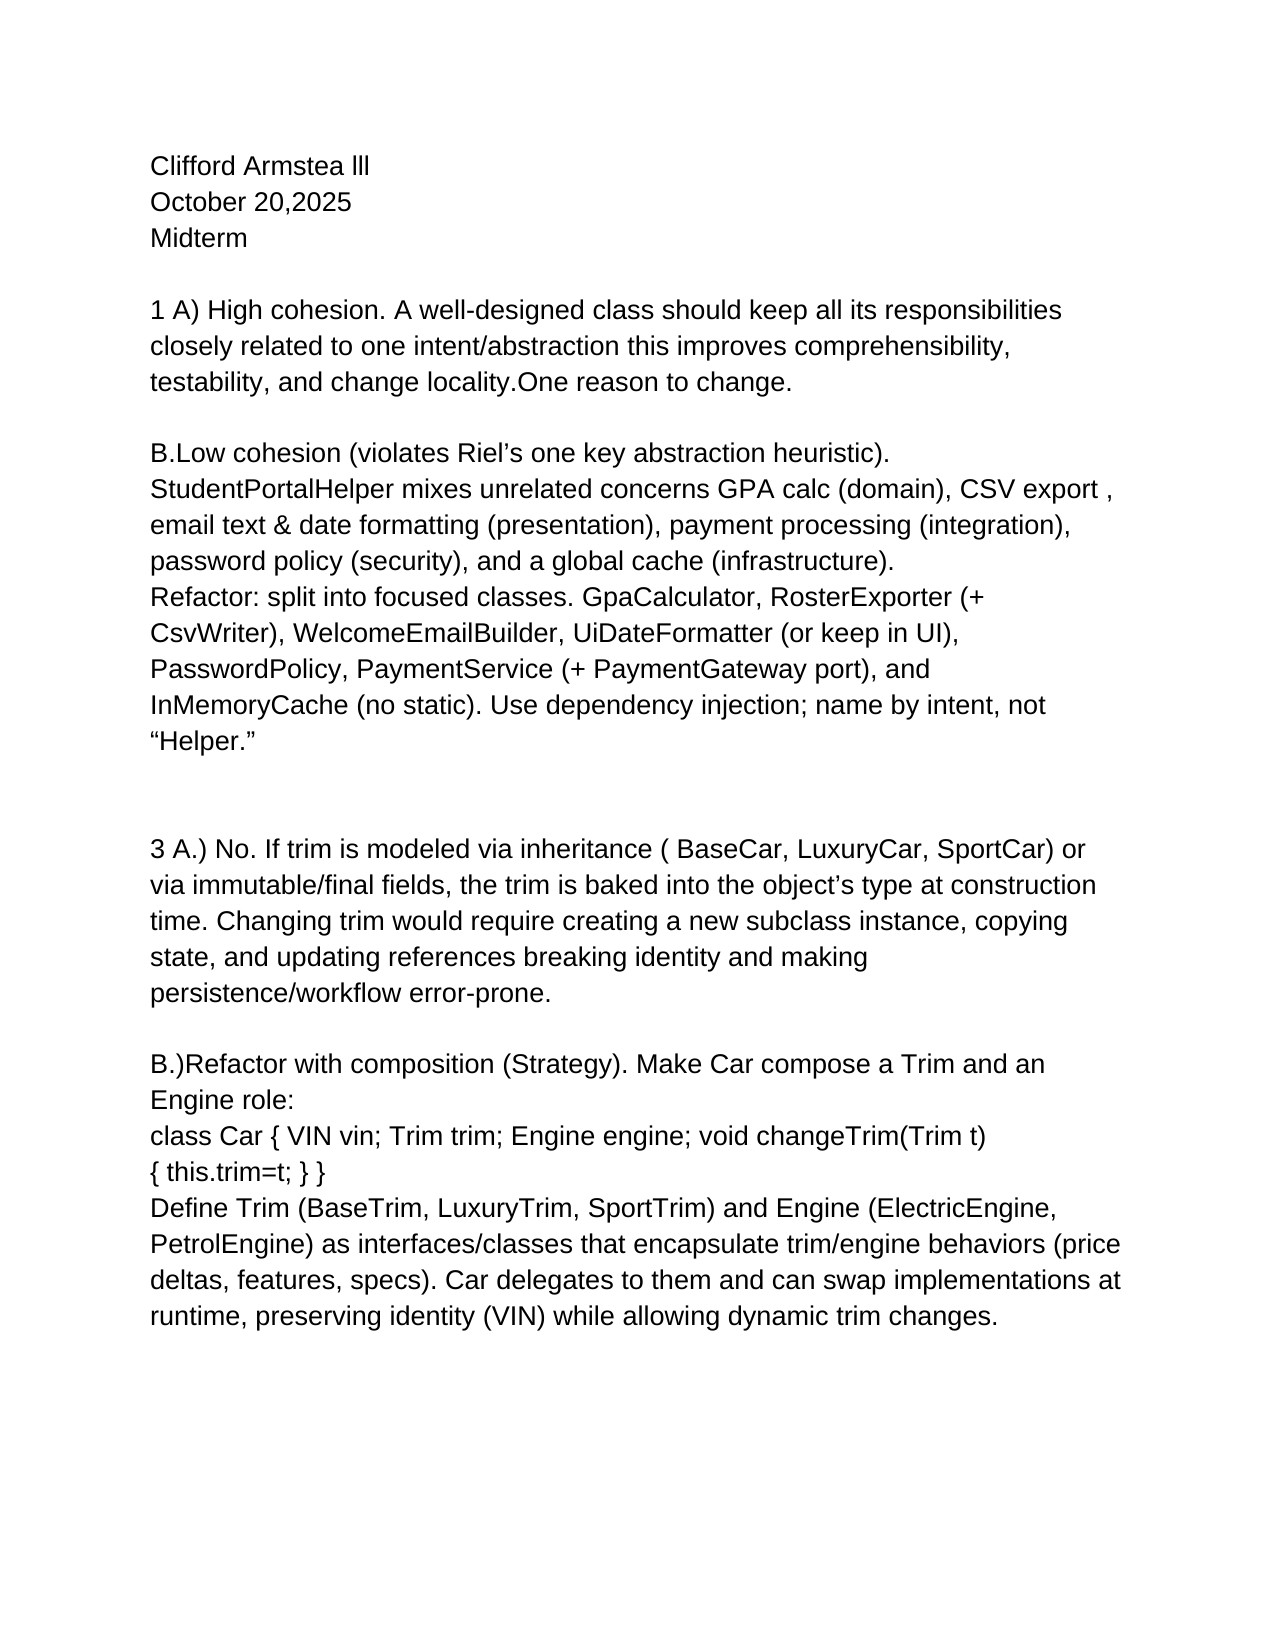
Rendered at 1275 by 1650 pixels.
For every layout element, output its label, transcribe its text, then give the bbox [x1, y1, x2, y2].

text Clifford Armstea lll [150, 150, 1125, 181]
text Midterm [150, 222, 1125, 253]
text Refactor: split into focused classes. GpaCalculator, RosterExporter (+ CsvWriter), WelcomeEmailBuilder, UiDateFormatter (or keep in UI), PasswordPolicy, PaymentService (+ PaymentGateway port), and InMemoryCache (no static). Use dependency injection; name by intent, not “Helper.” [150, 581, 1125, 756]
text class Car { VIN vin; Trim trim; Engine engine; void changeTrim(Trim t){ this.trim=t; } } [150, 1120, 1125, 1187]
text 1 A) High cohesion. A well-designed class should keep all its responsibilities closely related to one intent/abstraction this improves comprehensibility, testability, and change locality.One reason to change. [150, 294, 1125, 397]
text 3 A.) No. If trim is modeled via inheritance ( BaseCar, LuxuryCar, SportCar) or via immutable/final fields, the trim is baked into the object’s type at construction time. Changing trim would require creating a new subclass instance, copying state, and updating references breaking identity and making persistence/workflow error-prone. [150, 833, 1125, 1008]
text October 20,2025 [150, 186, 1125, 217]
text Define Trim (BaseTrim, LuxuryTrim, SportTrim) and Engine (ElectricEngine, PetrolEngine) as interfaces/classes that encapsulate trim/engine behaviors (price deltas, features, specs). Car delegates to them and can swap implementations at runtime, preserving identity (VIN) while allowing dynamic trim changes. [150, 1192, 1125, 1331]
text B.Low cohesion (violates Riel’s one key abstraction heuristic). StudentPortalHelper mixes unrelated concerns GPA calc (domain), CSV export , email text & date formatting (presentation), payment processing (integration), password policy (security), and a global cache (infrastructure). [150, 437, 1125, 577]
text B.)Refactor with composition (Strategy). Make Car compose a Trim and an Engine role: [150, 1048, 1125, 1116]
